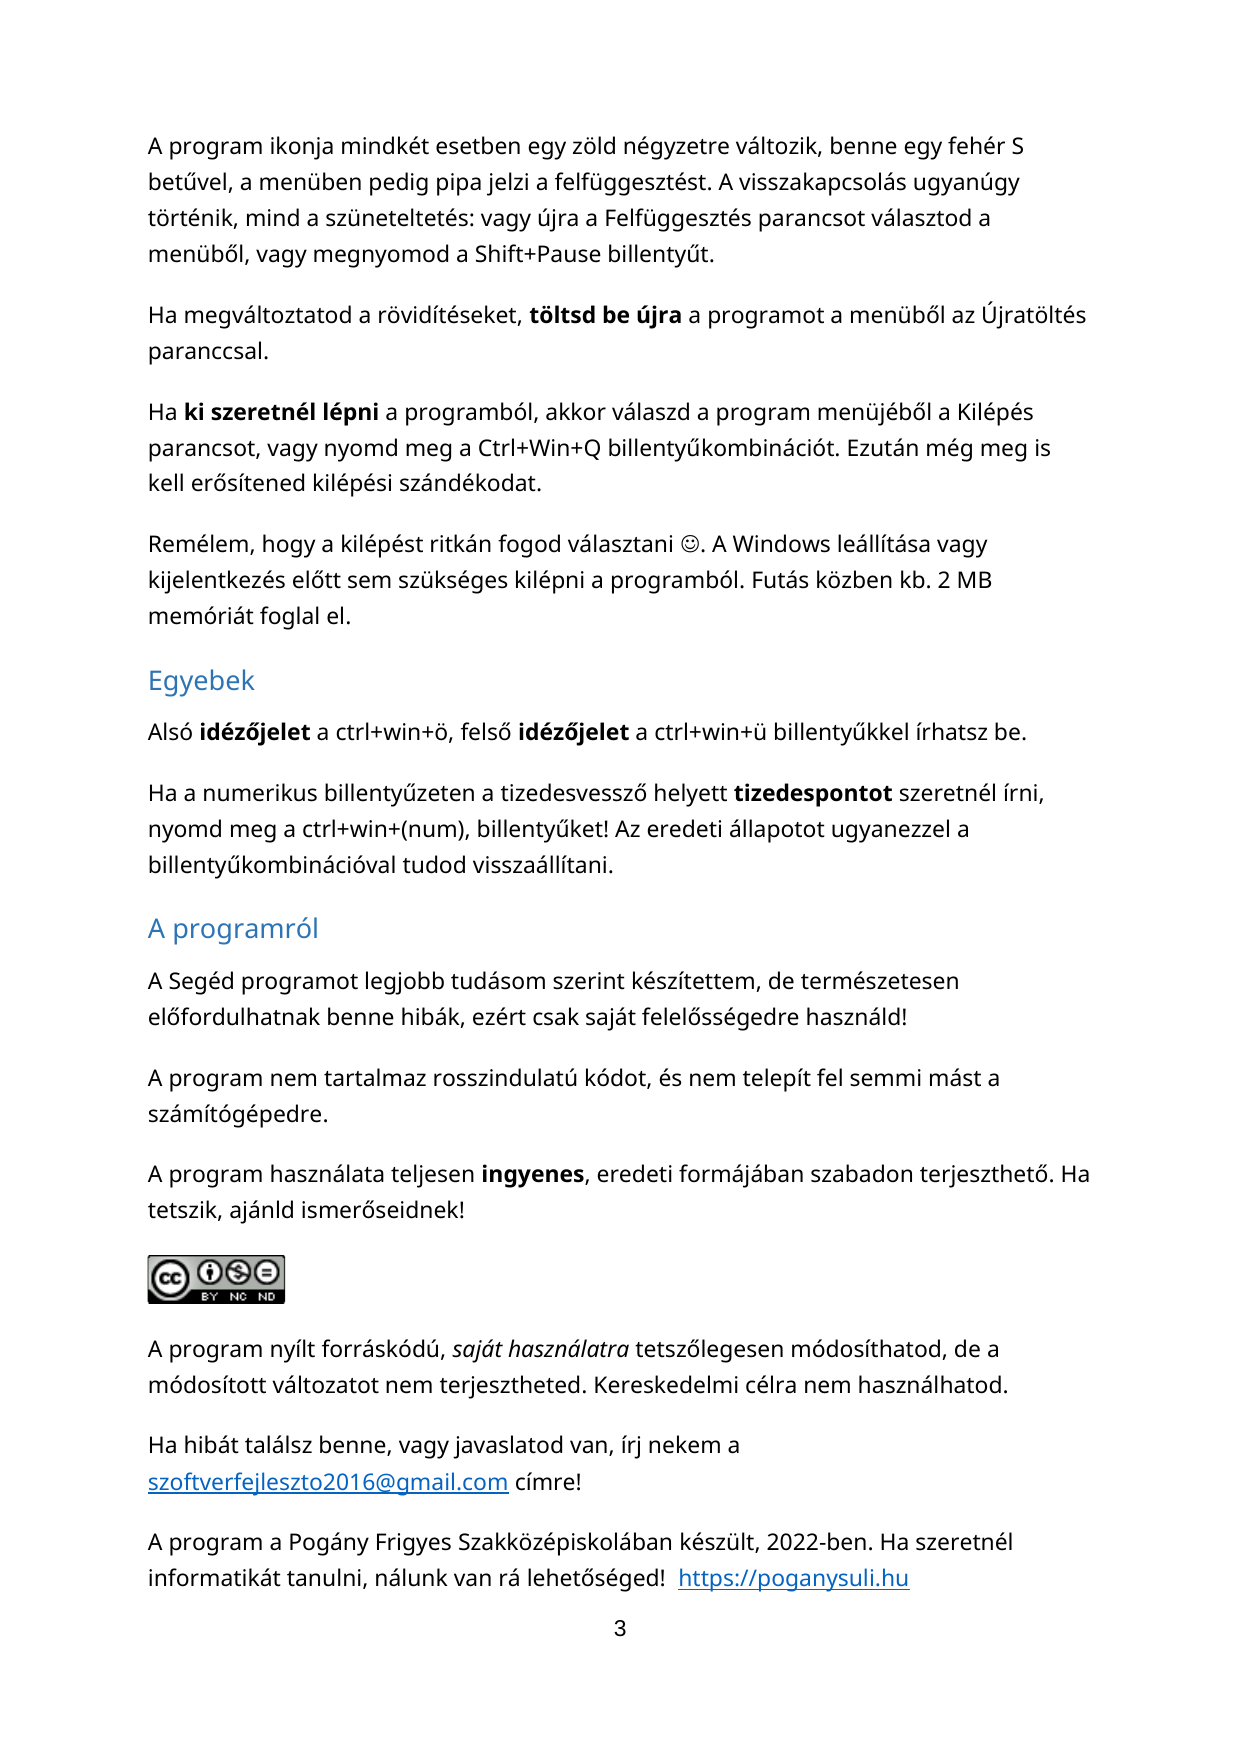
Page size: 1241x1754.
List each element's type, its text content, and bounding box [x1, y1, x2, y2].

text A program a Pogány Frigyes Szakközépiskolában készült, 2022-ben. Ha szeretnél informatikát tanulni, nálunk van rá lehetőséged! https://poganysuli.hu [148, 1526, 1092, 1593]
text Ha hibát találsz benne, vagy javaslatod van, írj nekem a szoftverfejleszto2016@gmail.com címre! [148, 1429, 1092, 1497]
text A program ikonja mindkét esetben egy zöld négyzetre változik, benne egy fehér S betűvel, a menüben pedig pipa jelzi a felfüggesztést. A visszakapcsolás ugyanúgy történik, mind a szüneteltetés: vagy újra a Felfüggesztés parancsot választod a menüből, vagy megnyomod a Shift+Pause billentyűt. [148, 130, 1092, 269]
text Ha a numerikus billentyűzeten a tizedesvessző helyett tizedespontot szeretnél írni, nyomd meg a ctrl+win+(num), billentyűket! Az eredeti állapotot ugyanezzel a billentyűkombinációval tudod visszaállítani. [148, 777, 1092, 880]
text Alsó idézőjelet a ctrl+win+ö, felső idézőjelet a ctrl+win+ü billentyűkkel írhatsz be. [148, 716, 1092, 747]
text Ha megváltoztatod a rövidítéseket, töltsd be újra a programot a menüből az Újratöltés paranccsal. [148, 299, 1092, 366]
text A program nem tartalmaz rosszindulatú kódot, és nem telepít fel semmi mást a számítógépedre. [148, 1062, 1092, 1129]
text Remélem, hogy a kilépést ritkán fogod választani . A Windows leállítása vagy kijelentkezés előtt sem szükséges kilépni a programból. Futás közben kb. 2 MB memóriát foglal el. [148, 528, 1092, 631]
text A Segéd programot legjobb tudásom szerint készítettem, de természetesen előfordulhatnak benne hibák, ezért csak saját felelősségedre használd! [148, 965, 1092, 1032]
text A program nyílt forráskódú, saját használatra tetszőlegesen módosíthatod, de a módosított változatot nem terjesztheted. Kereskedelmi célra nem használhatod. [148, 1333, 1092, 1400]
text Ha ki szeretnél lépni a programból, akkor válaszd a program menüjéből a Kilépés parancsot, vagy nyomd meg a Ctrl+Win+Q billentyűkombinációt. Ezután még meg is kell erősítened kilépési szándékodat. [148, 396, 1092, 499]
picture [147, 1255, 286, 1304]
subtitle A programról [148, 910, 1092, 947]
subtitle Egyebek [148, 661, 1092, 698]
text A program használata teljesen ingyenes, eredeti formájában szabadon terjeszthető. Ha tetszik, ajánld ismerőseidnek! [148, 1158, 1092, 1226]
